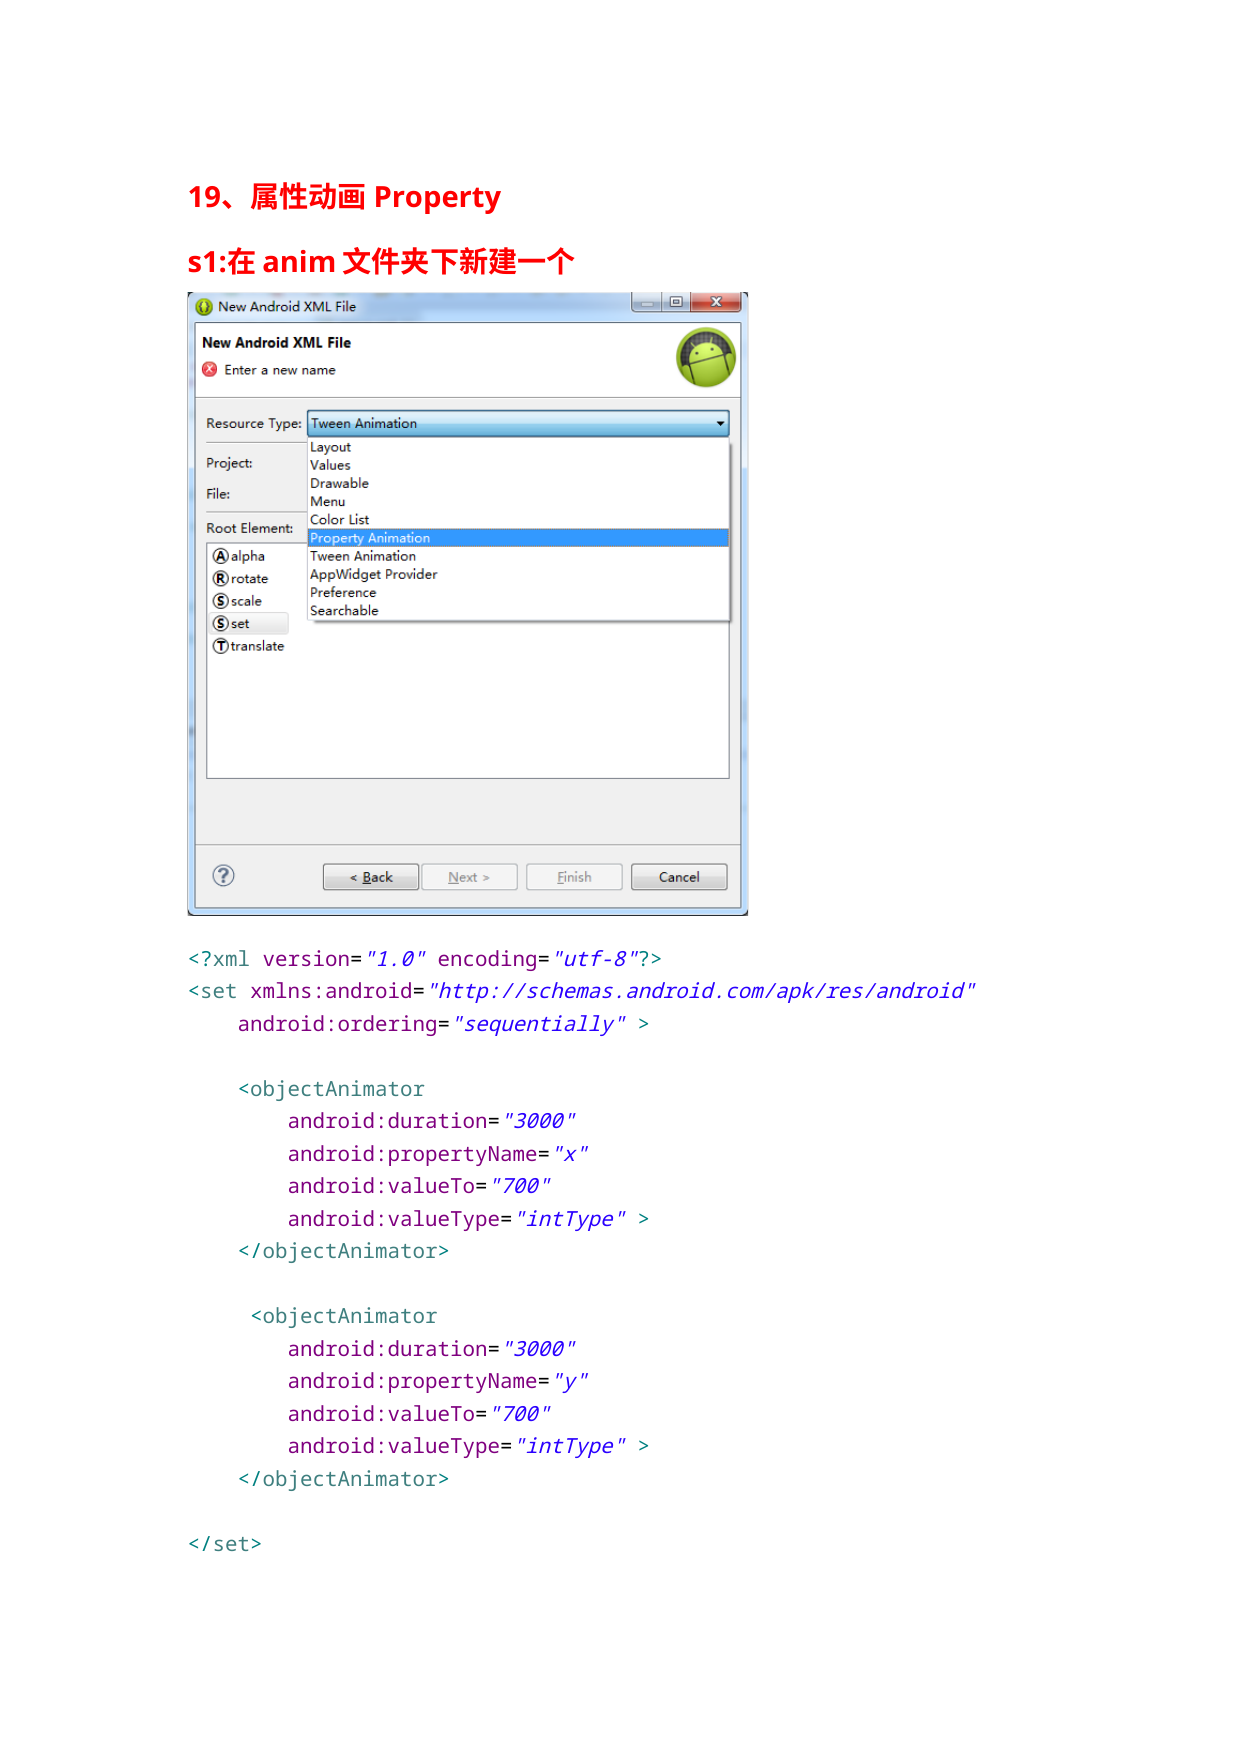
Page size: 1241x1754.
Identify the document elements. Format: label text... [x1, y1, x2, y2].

text android:valueType="intType" > [187, 1429, 1053, 1462]
text s1:在anim文件夹下新建一个 [187, 227, 1053, 292]
text <objectAnimator [187, 1072, 1053, 1104]
text android:propertyName="x" [187, 1137, 1053, 1169]
text android:valueTo="700" [187, 1397, 1053, 1429]
text android:propertyName="y" [187, 1364, 1053, 1397]
text android:ordering="sequentially" > [187, 1007, 1053, 1039]
text <objectAnimator [187, 1299, 1053, 1332]
text <?xml version="1.0" encoding="utf-8"?> [187, 942, 1053, 974]
text android:valueTo="700" [187, 1169, 1053, 1202]
text </objectAnimator> [187, 1462, 1053, 1494]
text 19、属性动画 Property [187, 162, 1053, 227]
text android:duration="3000" [187, 1332, 1053, 1364]
picture [187, 292, 749, 916]
text <set xmlns:android="http://schemas.android.com/apk/res/android" [187, 974, 1053, 1007]
text </objectAnimator> [187, 1234, 1053, 1267]
text android:duration="3000" [187, 1104, 1053, 1137]
text android:valueType="intType" > [187, 1202, 1053, 1234]
text </set> [187, 1527, 1053, 1559]
